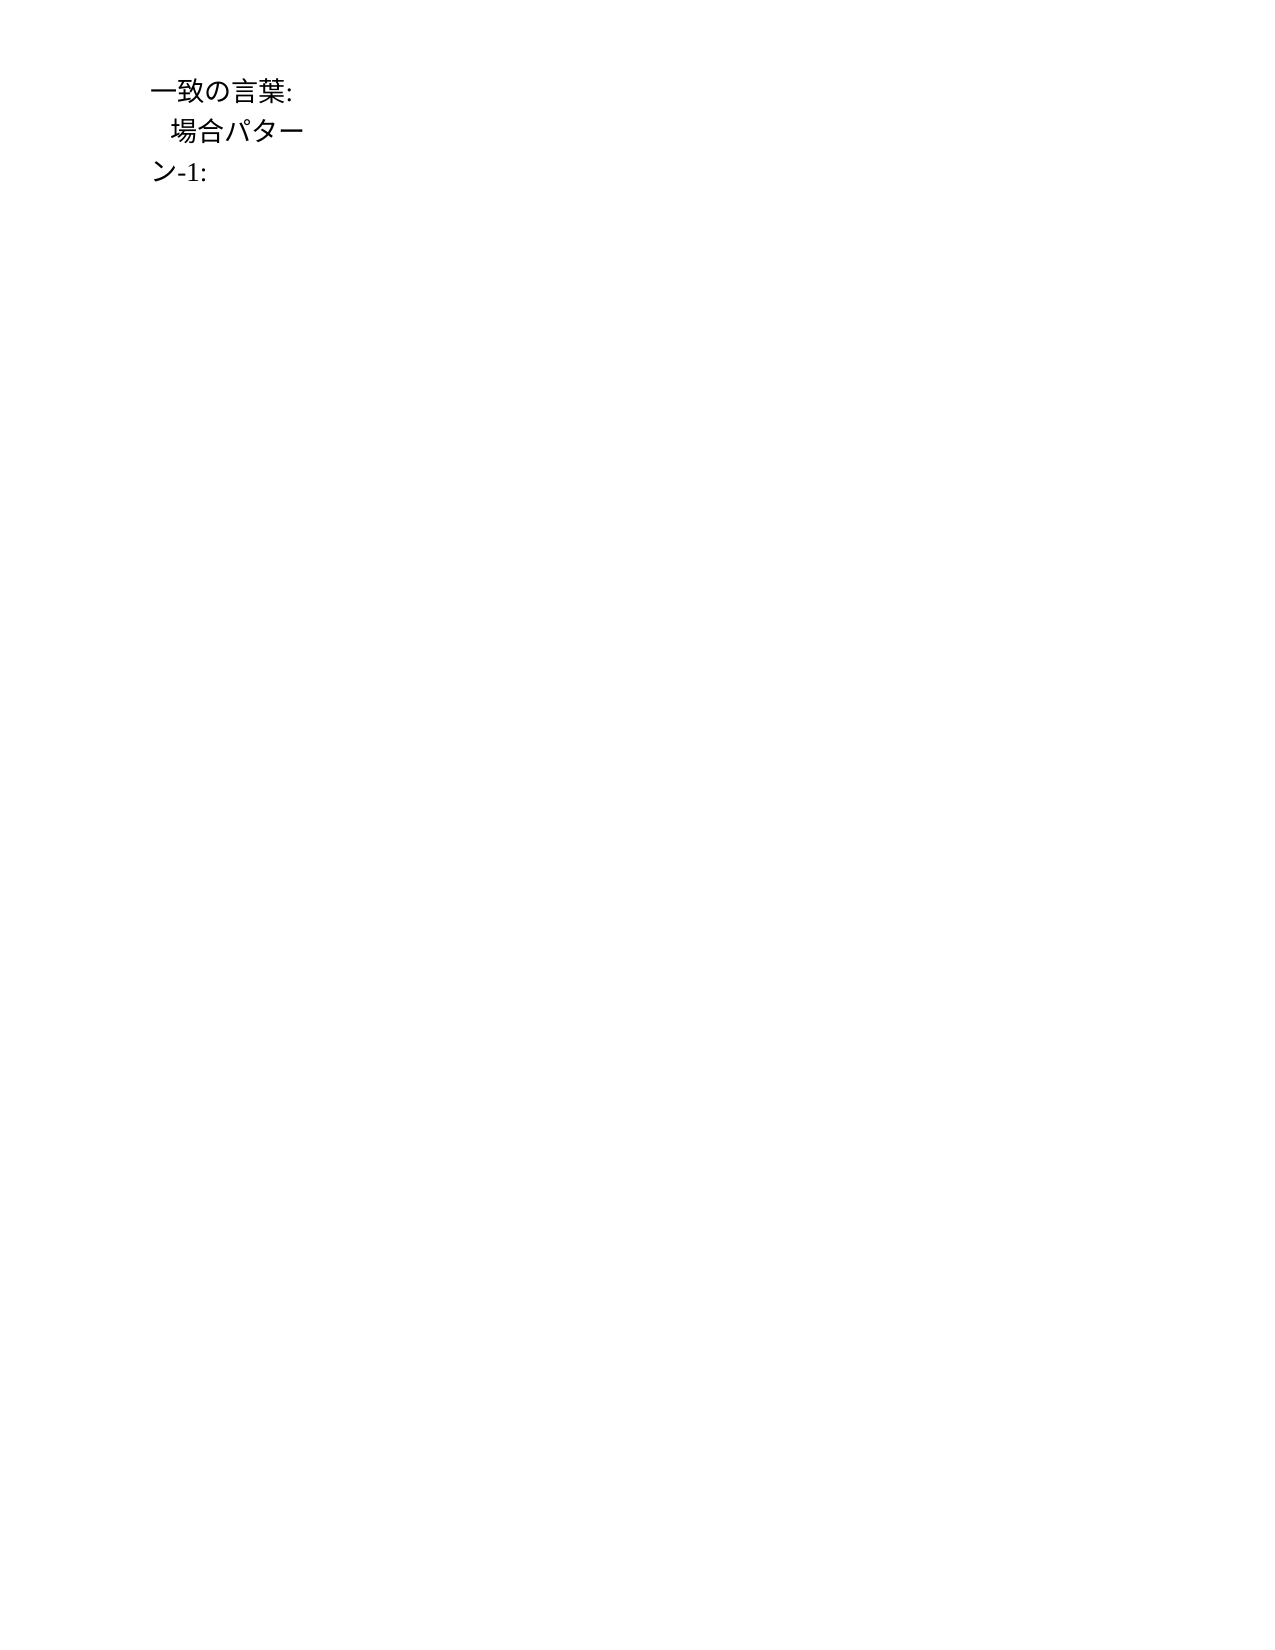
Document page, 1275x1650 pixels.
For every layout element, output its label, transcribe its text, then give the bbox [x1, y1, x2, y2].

text 一致の言葉: 場合パターン-1: [150, 76, 339, 187]
